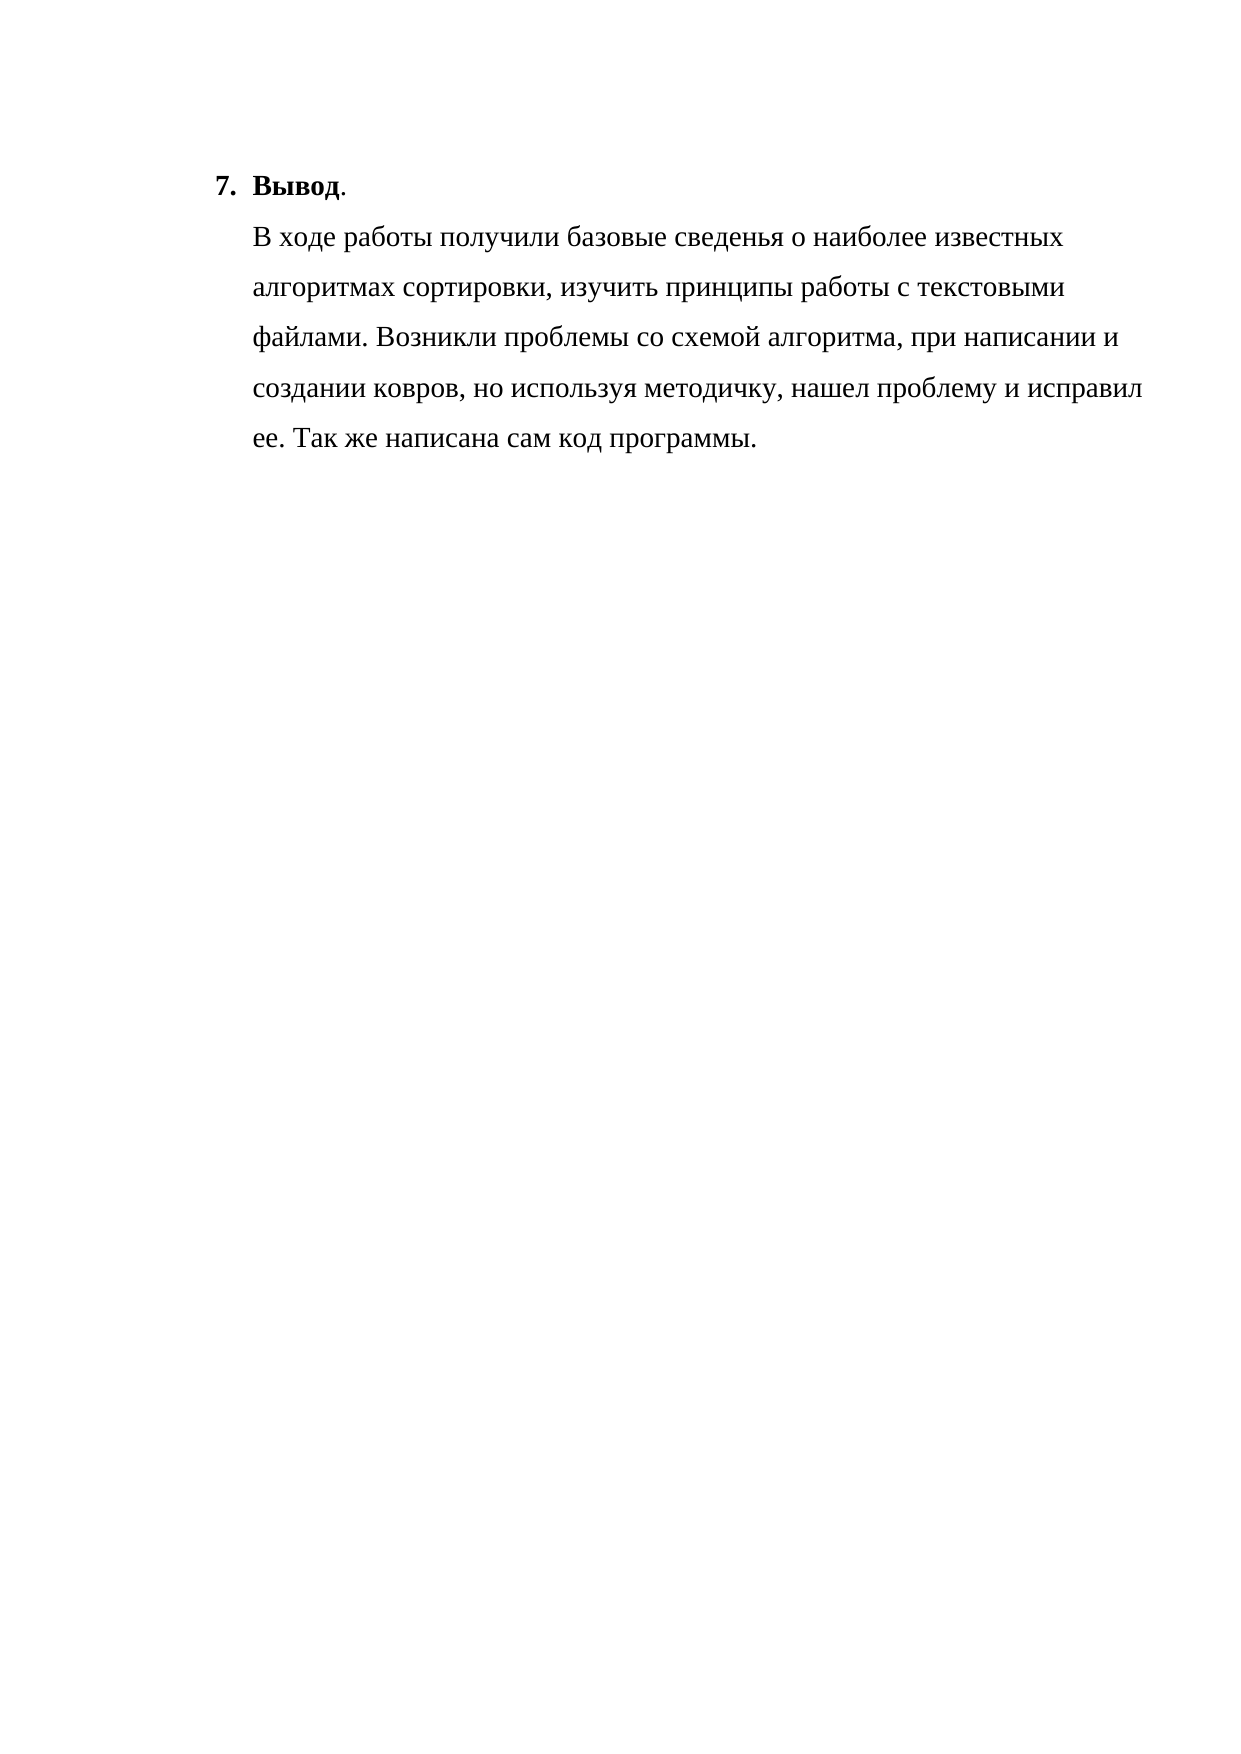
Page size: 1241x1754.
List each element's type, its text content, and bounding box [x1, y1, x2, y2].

list В ходе работы получили базовые сведенья о наиболее известных алгоритмах сортировки, изучить принципы работы с текстовыми файлами. Возникли проблемы со схемой алгоритма, при написании и создании ковров, но используя методичку, нашел проблему и исправил ее. Так же написана сам код программы. [252, 219, 1152, 453]
list Вывод. [215, 168, 1152, 202]
